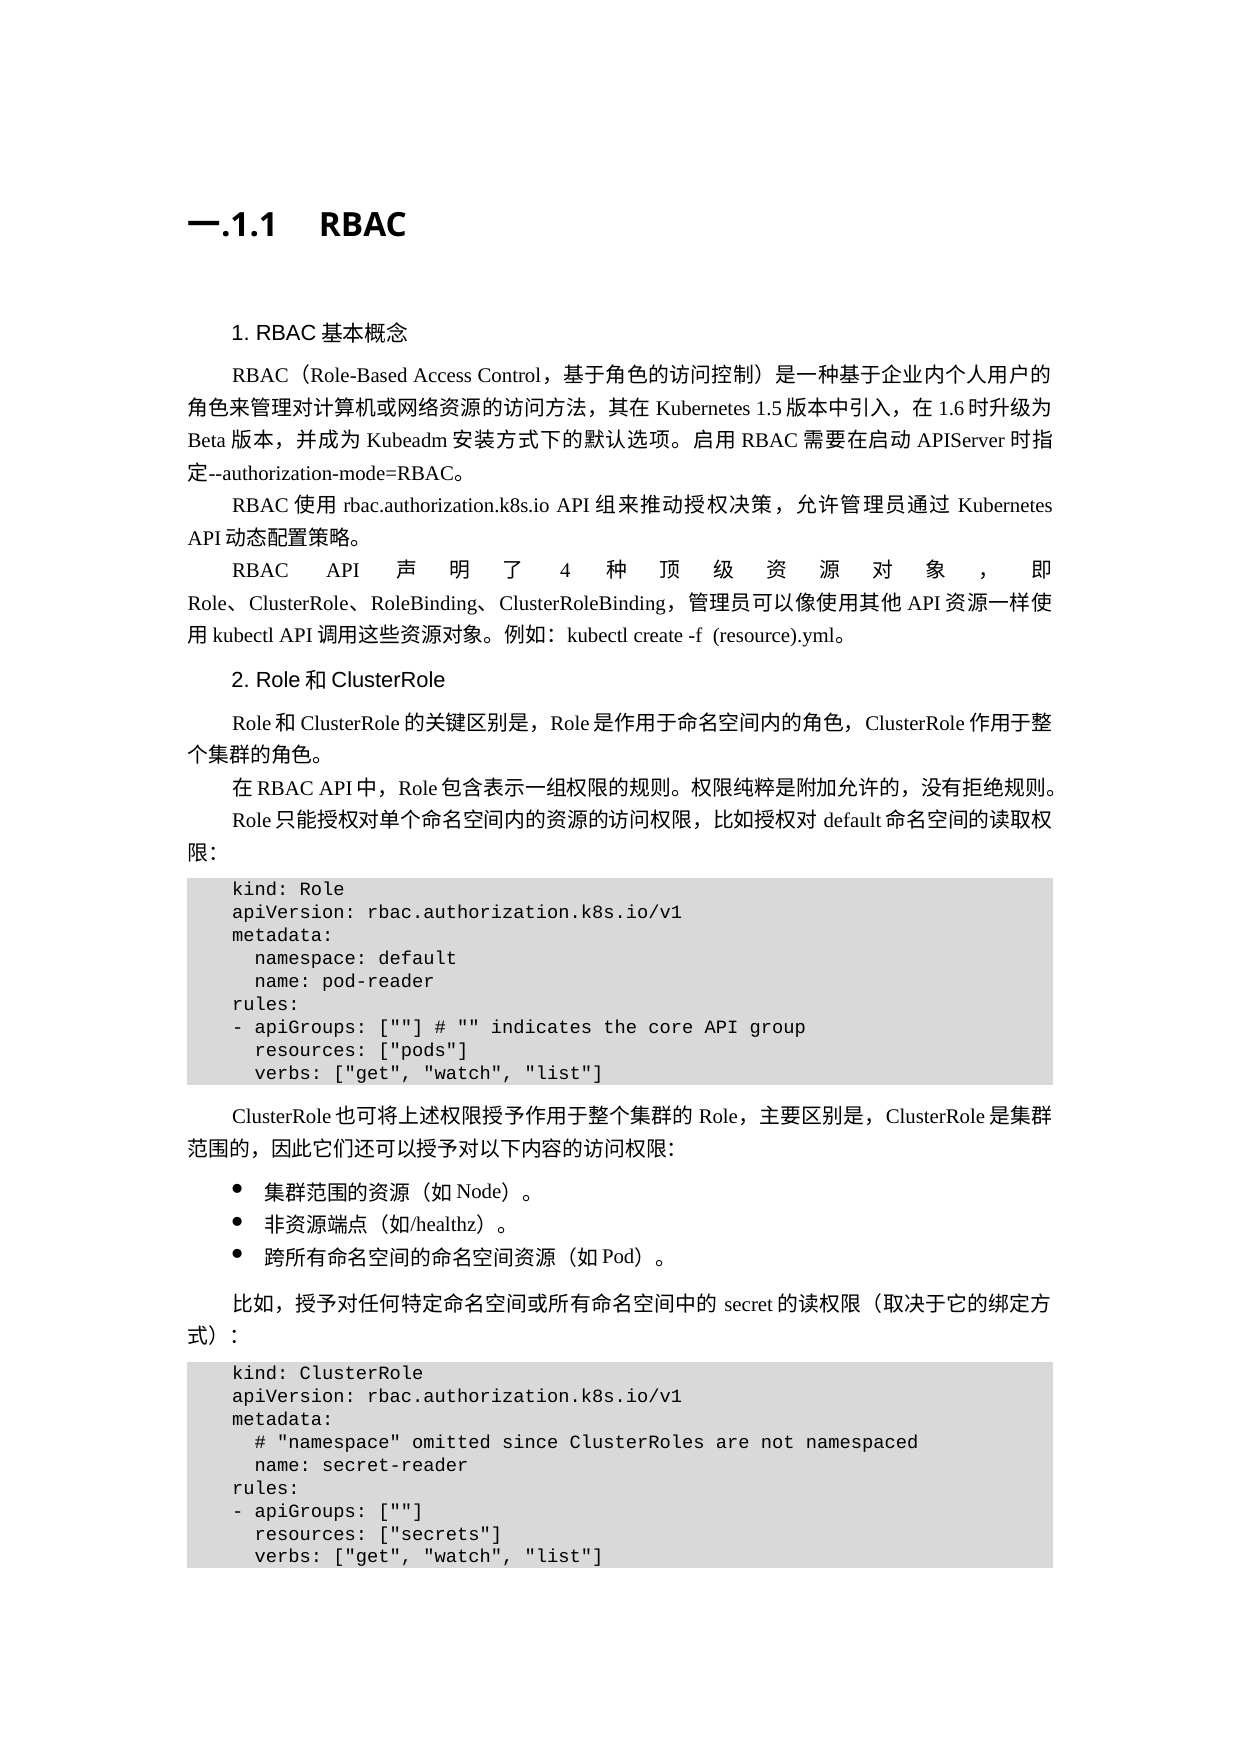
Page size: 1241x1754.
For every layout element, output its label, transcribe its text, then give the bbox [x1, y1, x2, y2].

text 1. RBAC基本概念 [187, 316, 1053, 348]
text kind: Role [187, 878, 1053, 901]
text 在RBAC API中，Role包含表示一组权限的规则。权限纯粹是附加允许的，没有拒绝规则。 [187, 768, 1053, 801]
text # "namespace" omitted since ClusterRoles are not namespaced [187, 1431, 1053, 1454]
text verbs: ["get", "watch", "list"] [187, 1546, 1053, 1568]
text Role和ClusterRole的关键区别是，Role是作用于命名空间内的角色，ClusterRole作用于整个集群的角色。 [187, 703, 1053, 768]
text resources: ["pods"] [187, 1039, 1053, 1062]
text metadata: [187, 1408, 1053, 1431]
text 2. Role和ClusterRole [187, 663, 1053, 695]
text name: secret-reader [187, 1454, 1053, 1477]
text metadata: [187, 924, 1053, 947]
text 非资源端点（如/healthz）。 [231, 1207, 1053, 1240]
text Role只能授权对单个命名空间内的资源的访问权限，比如授权对default命名空间的读取权限： [187, 801, 1053, 866]
text 比如，授予对任何特定命名空间或所有命名空间中的secret的读权限（取决于它的绑定方式）： [187, 1285, 1053, 1350]
text namespace: default [187, 947, 1053, 970]
text verbs: ["get", "watch", "list"] [187, 1062, 1053, 1085]
text rules: [187, 1477, 1053, 1500]
text - apiGroups: [""] # "" indicates the core API group [187, 1016, 1053, 1039]
text - apiGroups: [""] [187, 1500, 1053, 1523]
text kind: ClusterRole [187, 1362, 1053, 1385]
subtitle RBAC [187, 189, 1053, 254]
text RBAC API声明了4种顶级资源对象，即Role、ClusterRole、RoleBinding、ClusterRoleBinding，管理员可以像使用其他API资源一样使用kubectl API调用这些资源对象。例如：kubectl create -f (resource).yml。 [187, 551, 1053, 649]
text apiVersion: rbac.authorization.k8s.io/v1 [187, 901, 1053, 924]
text 集群范围的资源（如Node）。 [231, 1175, 1053, 1207]
text apiVersion: rbac.authorization.k8s.io/v1 [187, 1385, 1053, 1408]
text 跨所有命名空间的命名空间资源（如Pod）。 [231, 1240, 1053, 1272]
text resources: ["secrets"] [187, 1523, 1053, 1546]
text ClusterRole也可将上述权限授予作用于整个集群的Role，主要区别是，ClusterRole是集群范围的，因此它们还可以授予对以下内容的访问权限： [187, 1097, 1053, 1162]
text RBAC使用rbac.authorization.k8s.io API组来推动授权决策，允许管理员通过Kubernetes API动态配置策略。 [187, 486, 1053, 551]
text rules: [187, 993, 1053, 1016]
text RBAC（Role-Based Access Control，基于角色的访问控制）是一种基于企业内个人用户的角色来管理对计算机或网络资源的访问方法，其在Kubernetes 1.5版本中引入，在1.6时升级为Beta版本，并成为Kubeadm安装方式下的默认选项。启用RBAC需要在启动APIServer时指定--authorization-mode=RBAC。 [187, 356, 1053, 486]
text name: pod-reader [187, 970, 1053, 993]
